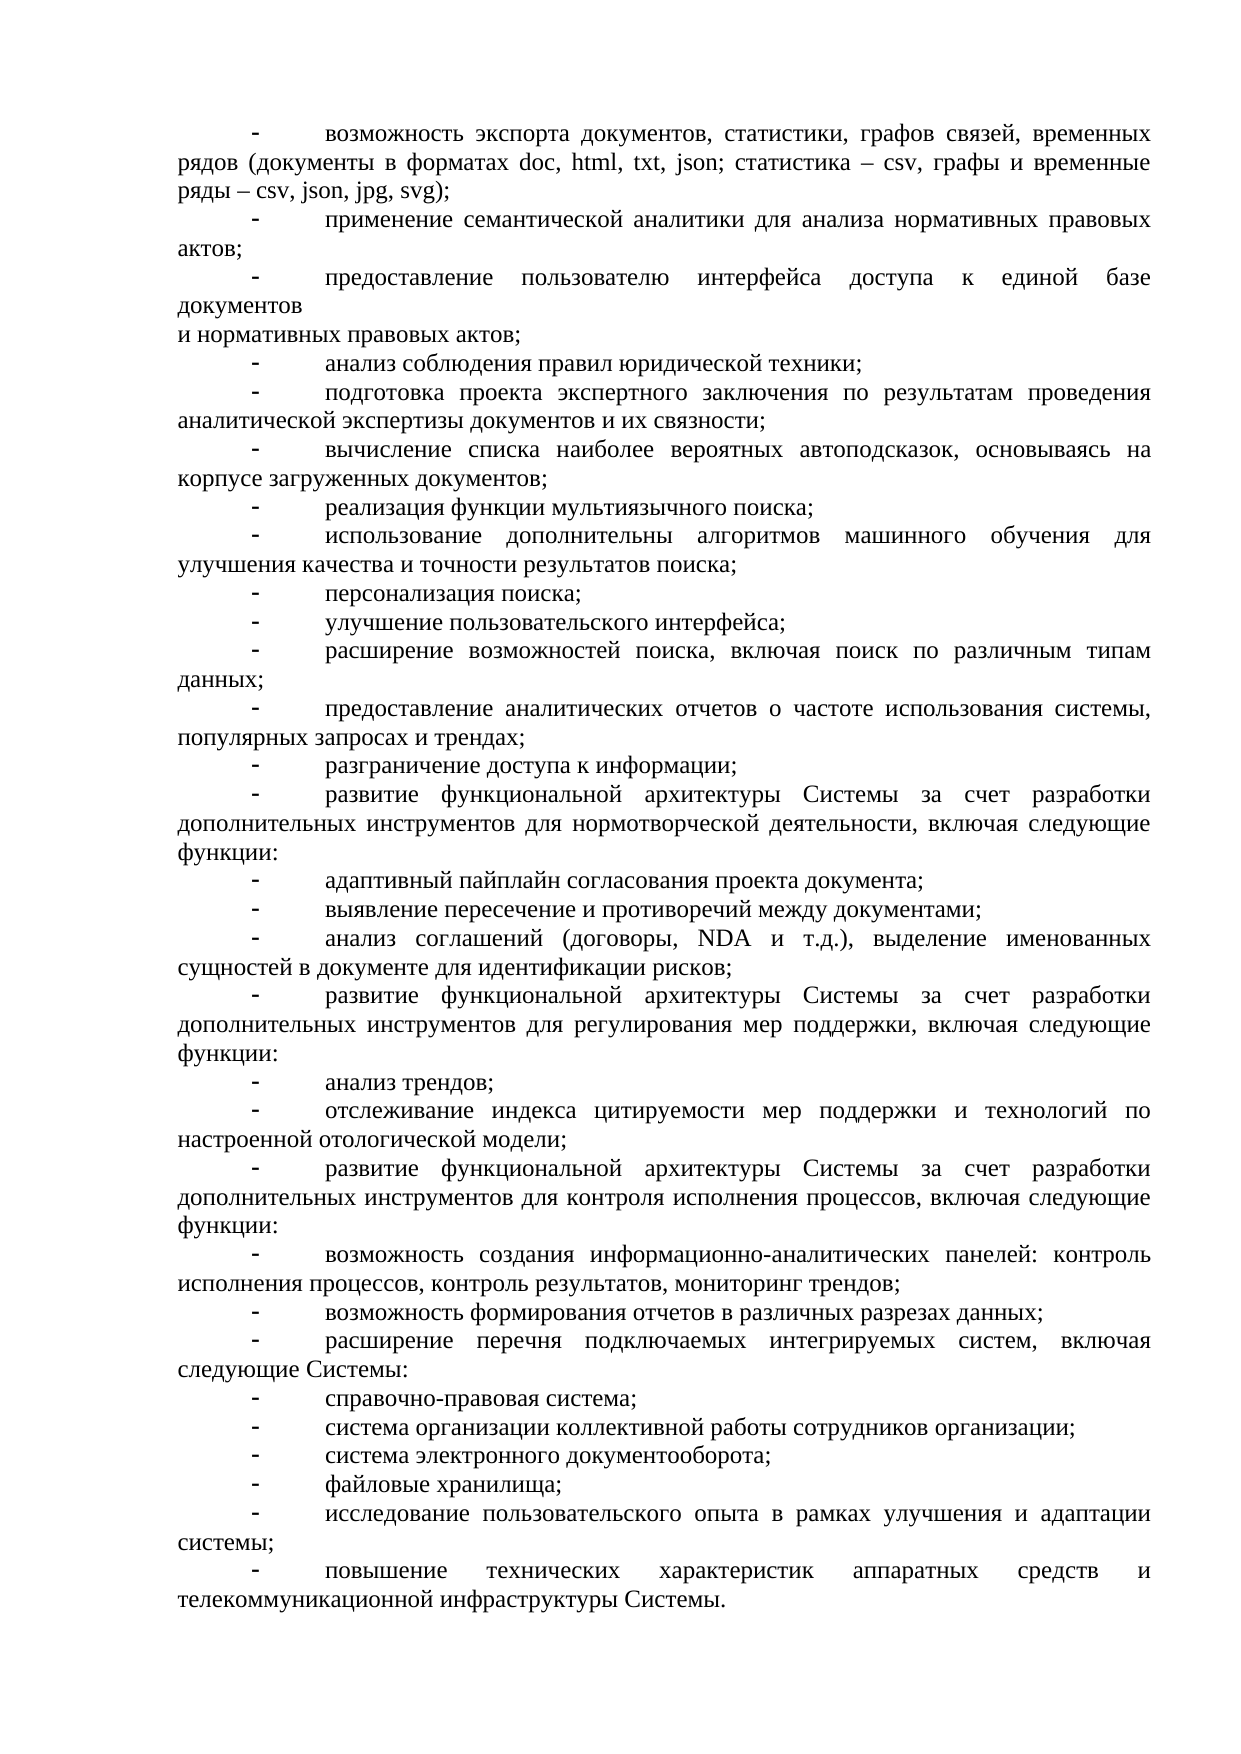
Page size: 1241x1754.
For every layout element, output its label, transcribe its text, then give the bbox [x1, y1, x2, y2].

list развитие функциональной архитектуры Системы за счет разработки дополнительных инструментов для регулирования мер поддержки, включая следующие функции: [177, 981, 1152, 1067]
list расширение возможностей поиска, включая поиск по различным типам данных; [177, 636, 1152, 693]
list файловые хранилища; [177, 1469, 1152, 1498]
list расширение перечня подключаемых интегрируемых систем, включая следующие Системы: [177, 1326, 1152, 1383]
list справочно-правовая система; [177, 1383, 1152, 1412]
list возможность создания информационно-аналитических панелей: контроль исполнения процессов, контроль результатов, мониторинг трендов; [177, 1239, 1152, 1297]
list выявление пересечение и противоречий между документами; [177, 894, 1152, 923]
list реализация функции мультиязычного поиска; [177, 492, 1152, 521]
list анализ соблюдения правил юридической техники; [177, 348, 1152, 377]
list система организации коллективной работы сотрудников организации; [177, 1412, 1152, 1441]
list исследование пользовательского опыта в рамках улучшения и адаптации системы; [177, 1498, 1152, 1556]
list развитие функциональной архитектуры Системы за счет разработки дополнительных инструментов для контроля исполнения процессов, включая следующие функции: [177, 1153, 1152, 1239]
list подготовка проекта экспертного заключения по результатам проведения аналитической экспертизы документов и их связности; [177, 377, 1152, 434]
list персонализация поиска; [177, 578, 1152, 607]
list развитие функциональной архитектуры Системы за счет разработки дополнительных инструментов для нормотворческой деятельности, включая следующие функции: [177, 779, 1152, 866]
list возможность формирования отчетов в различных разрезах данных; [177, 1297, 1152, 1326]
list повышение технических характеристик аппаратных средств и телекоммуникационной инфраструктуры Системы. [177, 1556, 1152, 1613]
list отслеживание индекса цитируемости мер поддержки и технологий по настроенной отологической модели; [177, 1096, 1152, 1153]
list система электронного документооборота; [177, 1441, 1152, 1469]
list анализ трендов; [177, 1067, 1152, 1096]
list возможность экспорта документов, статистики, графов связей, временных рядов (документы в форматах doc, html, txt, json; статистика – csv, графы и временные ряды – csv, json, jpg, svg); [177, 118, 1152, 204]
list предоставление пользователю интерфейса доступа к единой базе документов и нормативных правовых актов; [177, 262, 1152, 348]
list разграничение доступа к информации; [177, 751, 1152, 779]
list улучшение пользовательского интерфейса; [177, 607, 1152, 636]
list анализ соглашений (договоры, NDA и т.д.), выделение именованных сущностей в документе для идентификации рисков; [177, 923, 1152, 981]
list вычисление списка наиболее вероятных автоподсказок, основываясь на корпусе загруженных документов; [177, 434, 1152, 492]
list использование дополнительны алгоритмов машинного обучения для улучшения качества и точности результатов поиска; [177, 521, 1152, 578]
list адаптивный пайплайн согласования проекта документа; [177, 866, 1152, 894]
list предоставление аналитических отчетов о частоте использования системы, популярных запросах и трендах; [177, 693, 1152, 751]
list применение семантической аналитики для анализа нормативных правовых актов; [177, 204, 1152, 262]
